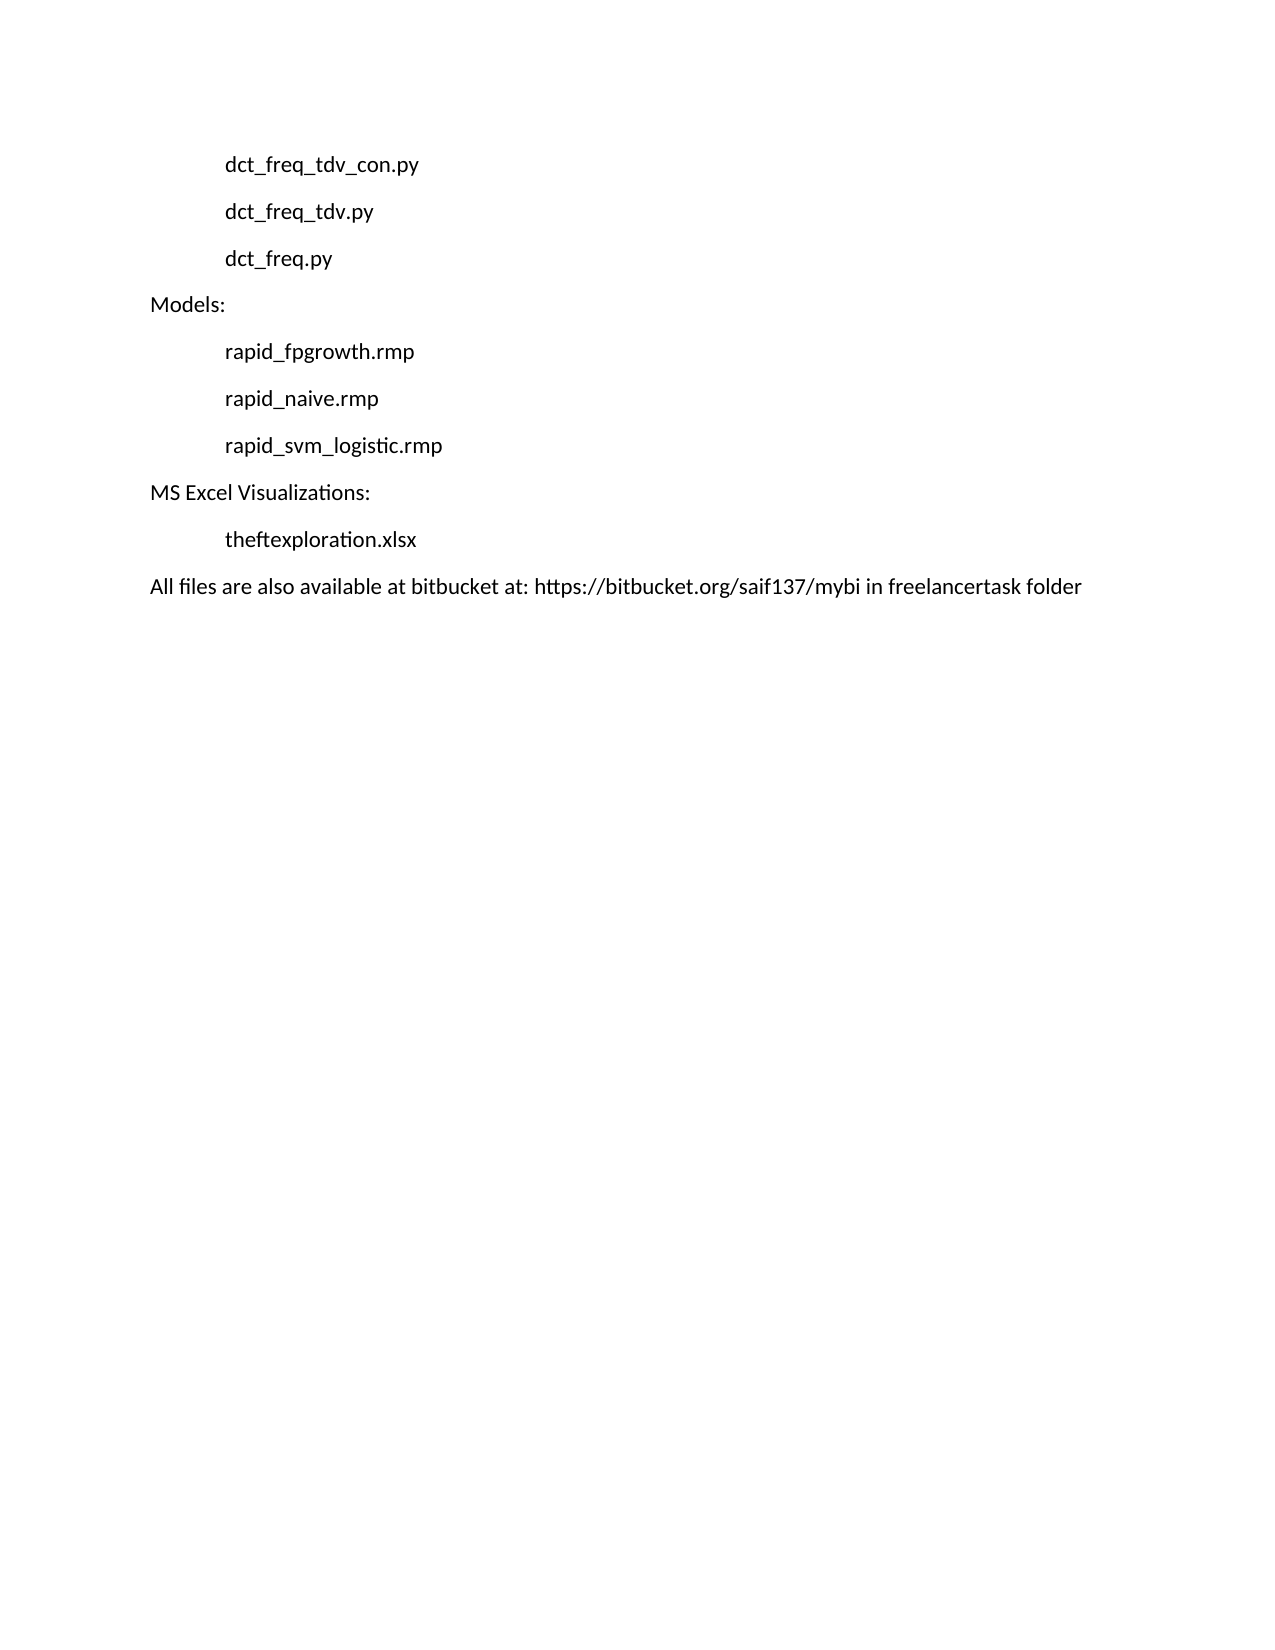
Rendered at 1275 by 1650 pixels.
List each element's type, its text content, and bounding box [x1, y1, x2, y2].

text dct_freq.py [150, 244, 1125, 272]
text Models: [150, 291, 1125, 319]
text rapid_svm_logistic.rmp [150, 431, 1125, 459]
text MS Excel Visualizations: [150, 478, 1125, 506]
text dct_freq_tdv.py [150, 197, 1125, 225]
text All files are also available at bitbucket at: https://bitbucket.org/saif137/mybi in freelancertask folder [150, 572, 1125, 600]
text rapid_naive.rmp [150, 384, 1125, 412]
text theftexploration.xlsx [150, 525, 1125, 553]
text rapid_fpgrowth.rmp [150, 337, 1125, 366]
text dct_freq_tdv_con.py [150, 150, 1125, 178]
